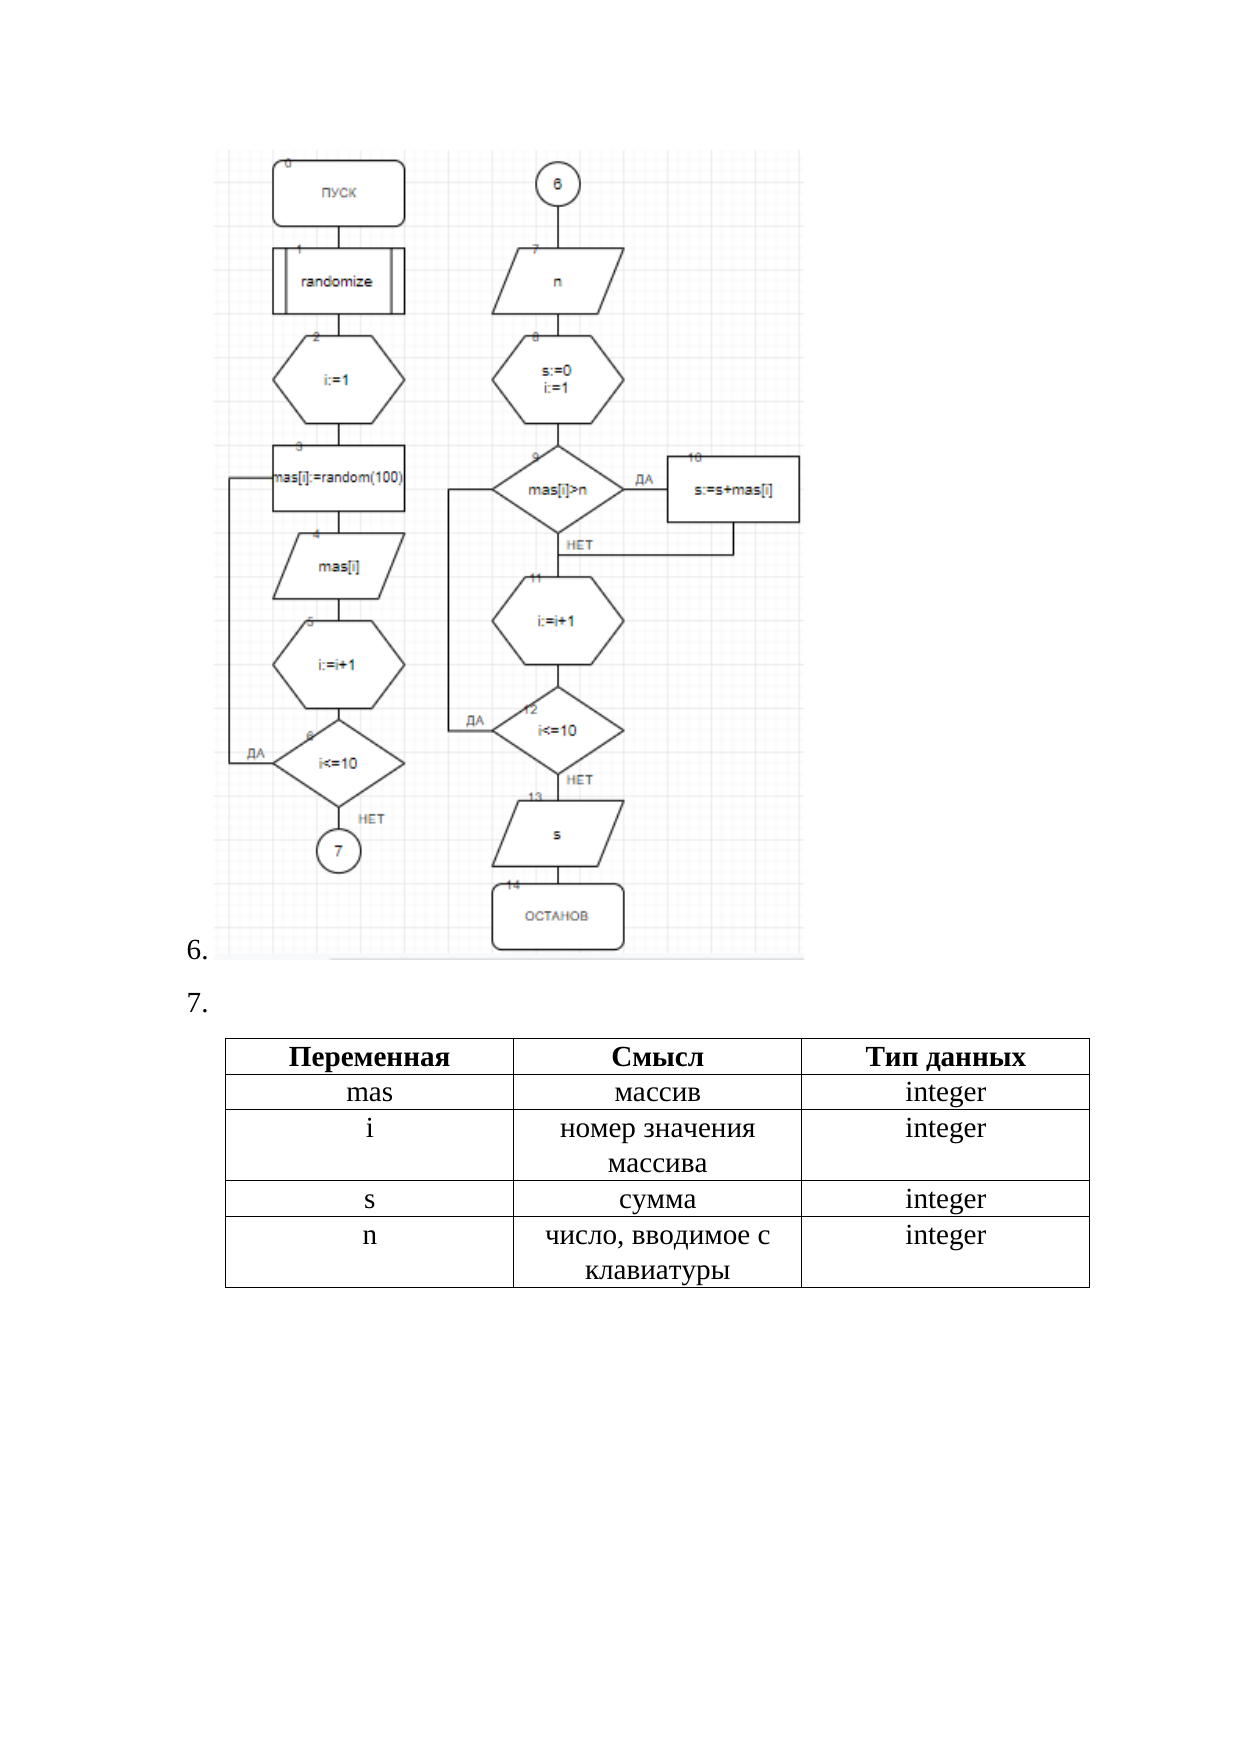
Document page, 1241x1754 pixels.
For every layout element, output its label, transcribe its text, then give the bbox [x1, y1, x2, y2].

table_cell integer [802, 1181, 1089, 1216]
table_cell i [226, 1110, 513, 1180]
table_header Переменная [226, 1039, 513, 1073]
table_cell integer [802, 1075, 1089, 1109]
table_cell номер значения массива [514, 1110, 801, 1180]
table_cell сумма [514, 1181, 801, 1216]
table_cell n [226, 1217, 513, 1287]
picture [213, 150, 805, 960]
table_cell integer [802, 1110, 1089, 1180]
table_cell mas [226, 1075, 513, 1109]
table_header Тип данных [802, 1039, 1089, 1073]
text 7. [150, 985, 1090, 1018]
table_cell integer [802, 1217, 1089, 1287]
table_cell массив [514, 1075, 801, 1109]
table_cell s [226, 1181, 513, 1216]
table_header Смысл [514, 1039, 801, 1073]
table_cell число, вводимое с клавиатуры [514, 1217, 801, 1287]
